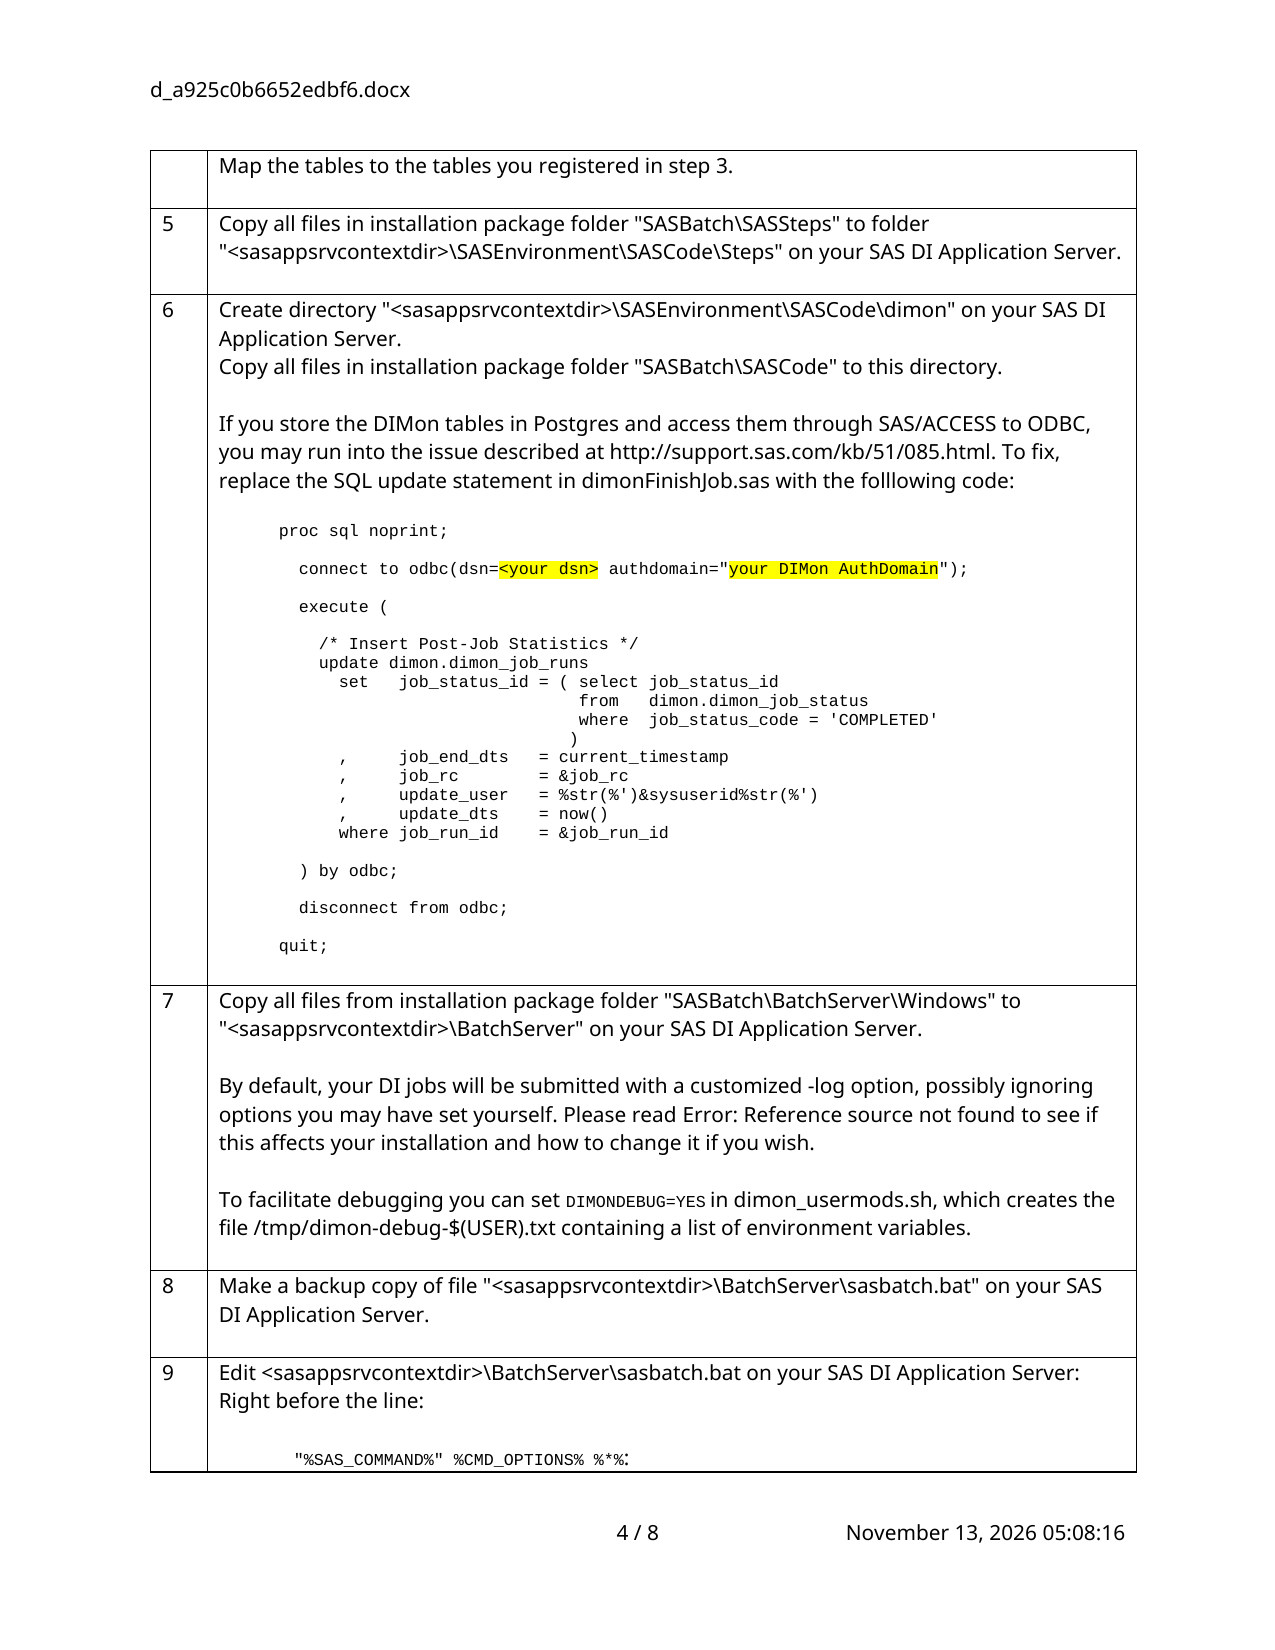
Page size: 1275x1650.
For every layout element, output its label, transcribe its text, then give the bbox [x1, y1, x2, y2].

table_cell 4 [151, 151, 207, 208]
table_cell Make a backup copy of file "<sasappsrvcontextdir>\BatchServer\sasbatch.bat" on your SAS DI Application Server. [208, 1271, 1136, 1357]
table_cell 6 [151, 295, 207, 985]
table_cell Create directory "<sasappsrvcontextdir>\SASEnvironment\SASCode\dimon" on your SAS DI Application Server. Copy all files in installation package folder "SASBatch\SASCode" to this directory. If you store the DIMon tables in Postgres and access them through SAS/ACCESS to ODBC, you may run into the issue described at http://support.sas.com/kb/51/085.html. To fix, replace the SQL update statement in dimonFinishJob.sas with the folllowing code: proc sql noprint; connect to odbc(dsn=<your dsn> authdomain="your DIMon AuthDomain"); execute ( /* Insert Post-Job Statistics */ update dimon.dimon_job_runs set job_status_id = ( select job_status_id from dimon.dimon_job_status where job_status_code = 'COMPLETED' ) , job_end_dts = current_timestamp , job_rc = &job_rc , update_user = %str(%')&sysuserid%str(%') , update_dts = now() where job_run_id = &job_run_id ) by odbc; disconnect from odbc; quit; [208, 295, 1136, 985]
table_cell 9 [151, 1358, 207, 1471]
table_cell 5 [151, 209, 207, 294]
table_cell 8 [151, 1271, 207, 1357]
table_cell 7 [151, 986, 207, 1270]
table_cell Copy all files from installation package folder "SASBatch\BatchServer\Windows" to "<sasappsrvcontextdir>\BatchServer" on your SAS DI Application Server. By default, your DI jobs will be submitted with a customized -log option, possibly ignoring options you may have set yourself. Please read Error! Reference source not found. to see if this affects your installation and how to change it if you wish. To facilitate debugging you can set DIMONDEBUG=YES in dimon_usermods.sh, which creates the file /tmp/dimon-debug-$(USER).txt containing a list of environment variables. [208, 986, 1136, 1270]
